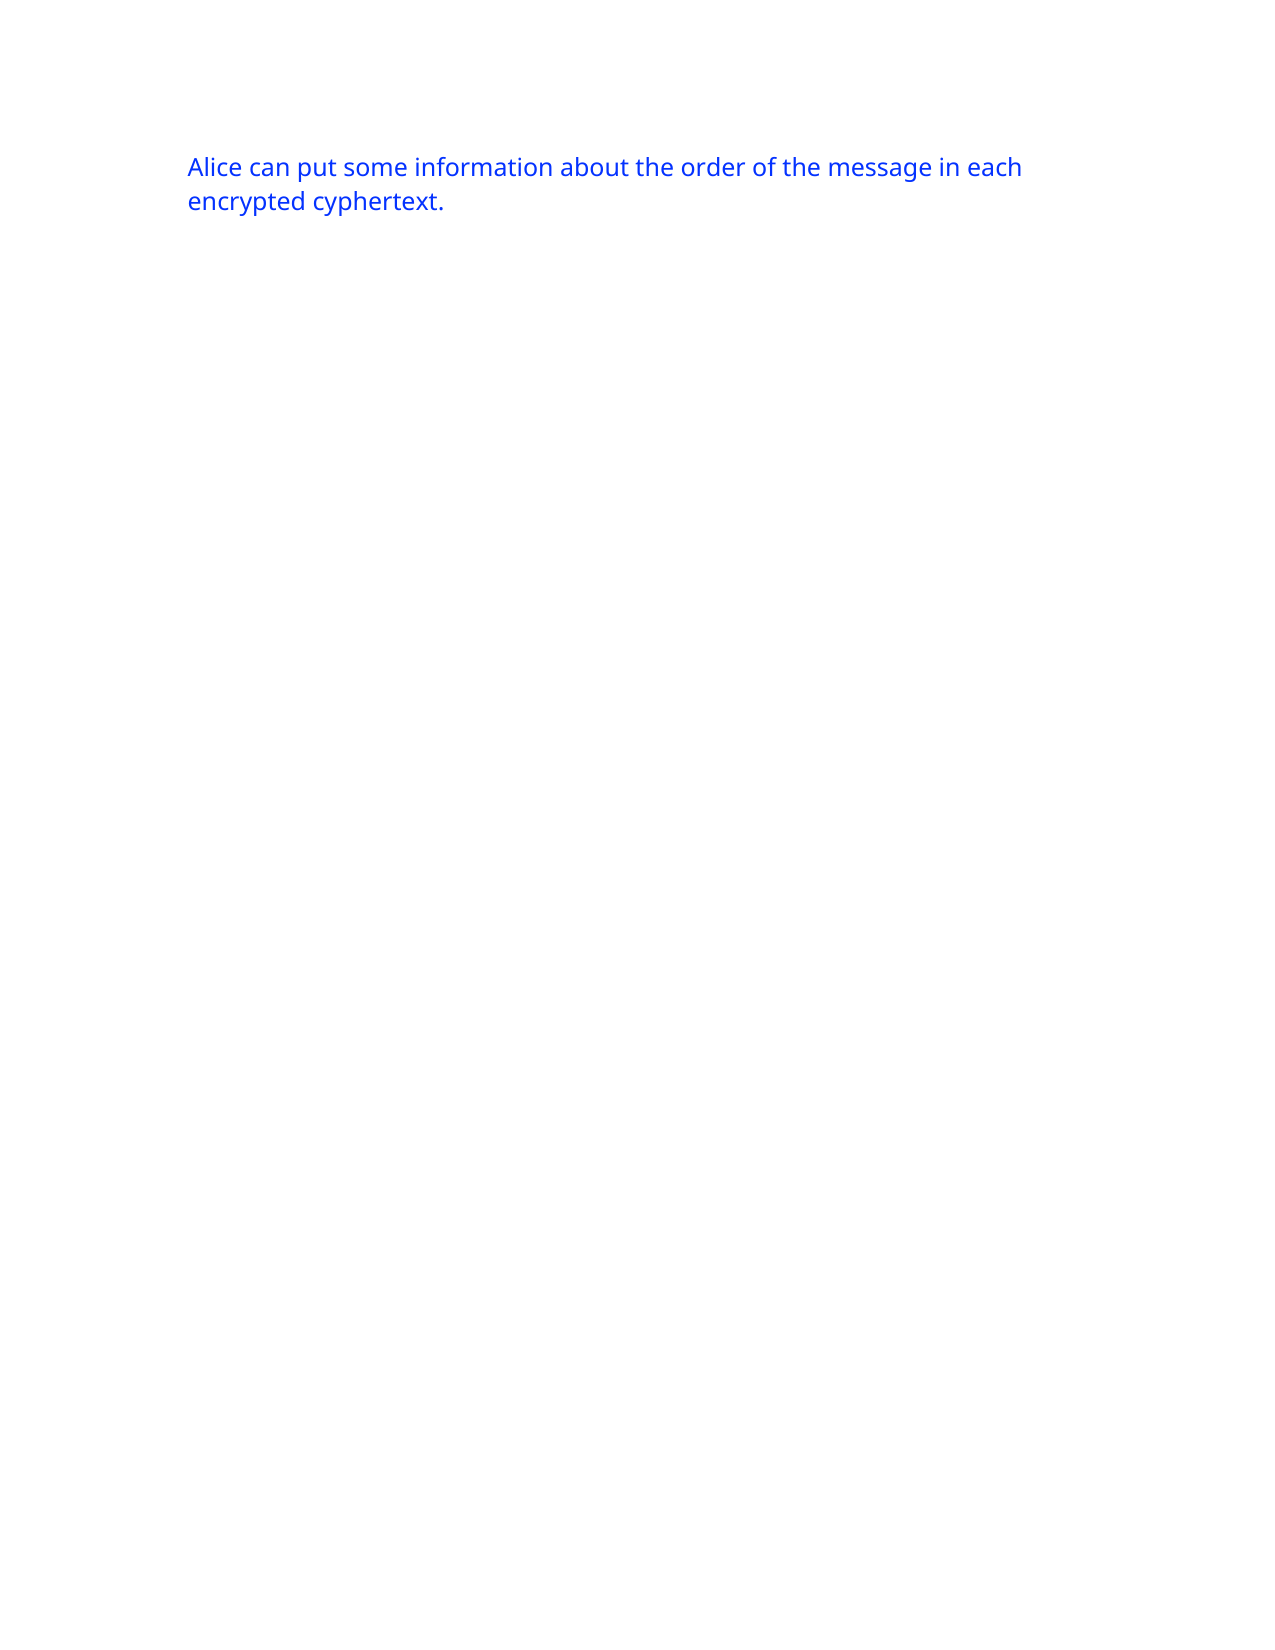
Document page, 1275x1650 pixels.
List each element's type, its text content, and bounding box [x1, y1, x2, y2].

text Alice can put some information about the order of the message in each encrypted cyphertext. [187, 150, 1125, 218]
